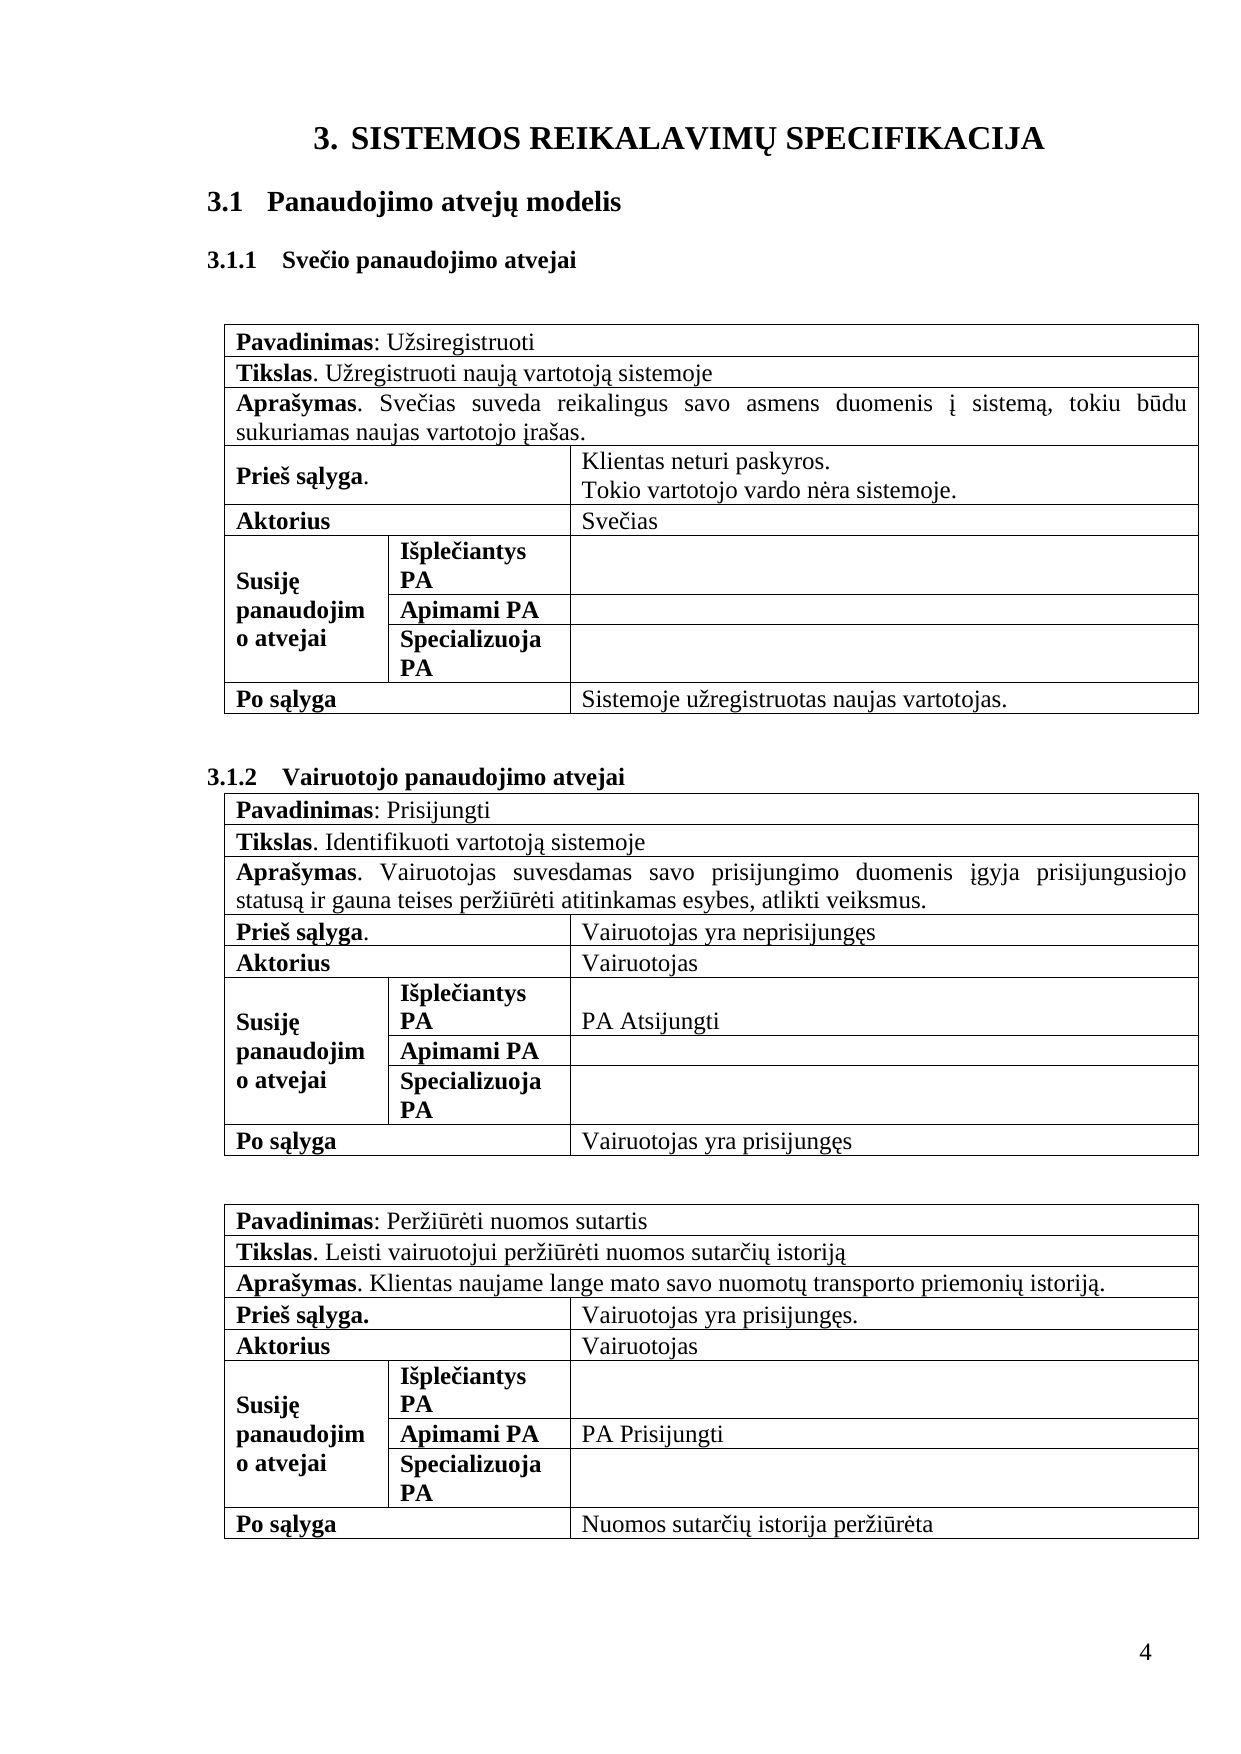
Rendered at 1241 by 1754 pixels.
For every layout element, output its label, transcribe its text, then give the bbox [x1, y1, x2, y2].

table_cell Aprašymas. Klientas naujame lange mato savo nuomotų transporto priemonių istoriją. [225, 1267, 1198, 1297]
table_cell Po sąlyga [225, 1508, 570, 1538]
table_cell PA Atsijungti [571, 978, 1198, 1035]
table_cell Aprašymas. Vairuotojas suvesdamas savo prisijungimo duomenis įgyja prisijungusiojo statusą ir gauna teises peržiūrėti atitinkamas esybes, atlikti veiksmus. [225, 857, 1198, 914]
table_cell Apimami PA [389, 1036, 570, 1065]
table_cell Apimami PA [389, 1419, 570, 1448]
table_cell Svečias [571, 505, 1198, 535]
table_cell [571, 625, 1198, 682]
table_cell Vairuotojas yra prisijungęs [571, 1125, 1198, 1155]
subtitle Panaudojimo atvejų modelis [207, 184, 1152, 218]
table_cell Nuomos sutarčių istorija peržiūrėta [571, 1508, 1198, 1538]
table_cell [571, 536, 1198, 594]
table_cell Aktorius [225, 946, 570, 977]
table_cell Aktorius [225, 505, 570, 535]
subtitle Vairuotojo panaudojimo atvejai [207, 762, 1152, 791]
table_cell [571, 1066, 1198, 1123]
table_cell Išplečiantys PA [389, 1361, 570, 1418]
table_header Pavadinimas: Prisijungti [225, 794, 1198, 824]
table_cell Specializuoja PA [389, 1066, 570, 1123]
subtitle Sistemos reikalavimų specifikacija [207, 118, 1152, 156]
table_cell Vairuotojas [571, 946, 1198, 977]
table_cell Vairuotojas yra neprisijungęs [571, 915, 1198, 945]
table_cell Sistemoje užregistruotas naujas vartotojas. [571, 683, 1198, 713]
table_cell Išplečiantys PA [389, 536, 570, 594]
table_cell Tikslas. Identifikuoti vartotoją sistemoje [225, 825, 1198, 856]
table_cell [571, 595, 1198, 623]
table_cell Aprašymas. Svečias suveda reikalingus savo asmens duomenis į sistemą, tokiu būdu sukuriamas naujas vartotojo įrašas. [225, 388, 1198, 445]
table_cell Tikslas. Užregistruoti naują vartotoją sistemoje [225, 357, 1198, 387]
table_cell Prieš sąlyga. [225, 1298, 570, 1328]
table_cell [571, 1361, 1198, 1418]
table_cell Vairuotojas [571, 1330, 1198, 1360]
table_header Pavadinimas: Peržiūrėti nuomos sutartis [225, 1205, 1198, 1235]
table_cell [571, 1449, 1198, 1507]
subtitle Svečio panaudojimo atvejai [207, 246, 1152, 274]
table_cell PA Prisijungti [571, 1419, 1198, 1448]
table_cell Specializuoja PA [389, 625, 570, 682]
table_cell Susiję panaudojimo atvejai [225, 1361, 388, 1507]
table_cell Prieš sąlyga. [225, 915, 570, 945]
table_cell Tikslas. Leisti vairuotojui peržiūrėti nuomos sutarčių istoriją [225, 1236, 1198, 1266]
table_cell Prieš sąlyga. [225, 446, 570, 504]
table_cell Aktorius [225, 1330, 570, 1360]
table_cell Po sąlyga [225, 1125, 570, 1155]
table_header Pavadinimas: Užsiregistruoti [225, 325, 1198, 356]
table_cell Išplečiantys PA [389, 978, 570, 1035]
table_cell Susiję panaudojimo atvejai [225, 978, 388, 1123]
table_cell Vairuotojas yra prisijungęs. [571, 1298, 1198, 1328]
table_cell Susiję panaudojimo atvejai [225, 536, 388, 682]
table_cell Klientas neturi paskyros. Tokio vartotojo vardo nėra sistemoje. [571, 446, 1198, 504]
table_cell [571, 1036, 1198, 1065]
table_cell Po sąlyga [225, 683, 570, 713]
table_cell Specializuoja PA [389, 1449, 570, 1507]
table_cell Apimami PA [389, 595, 570, 623]
